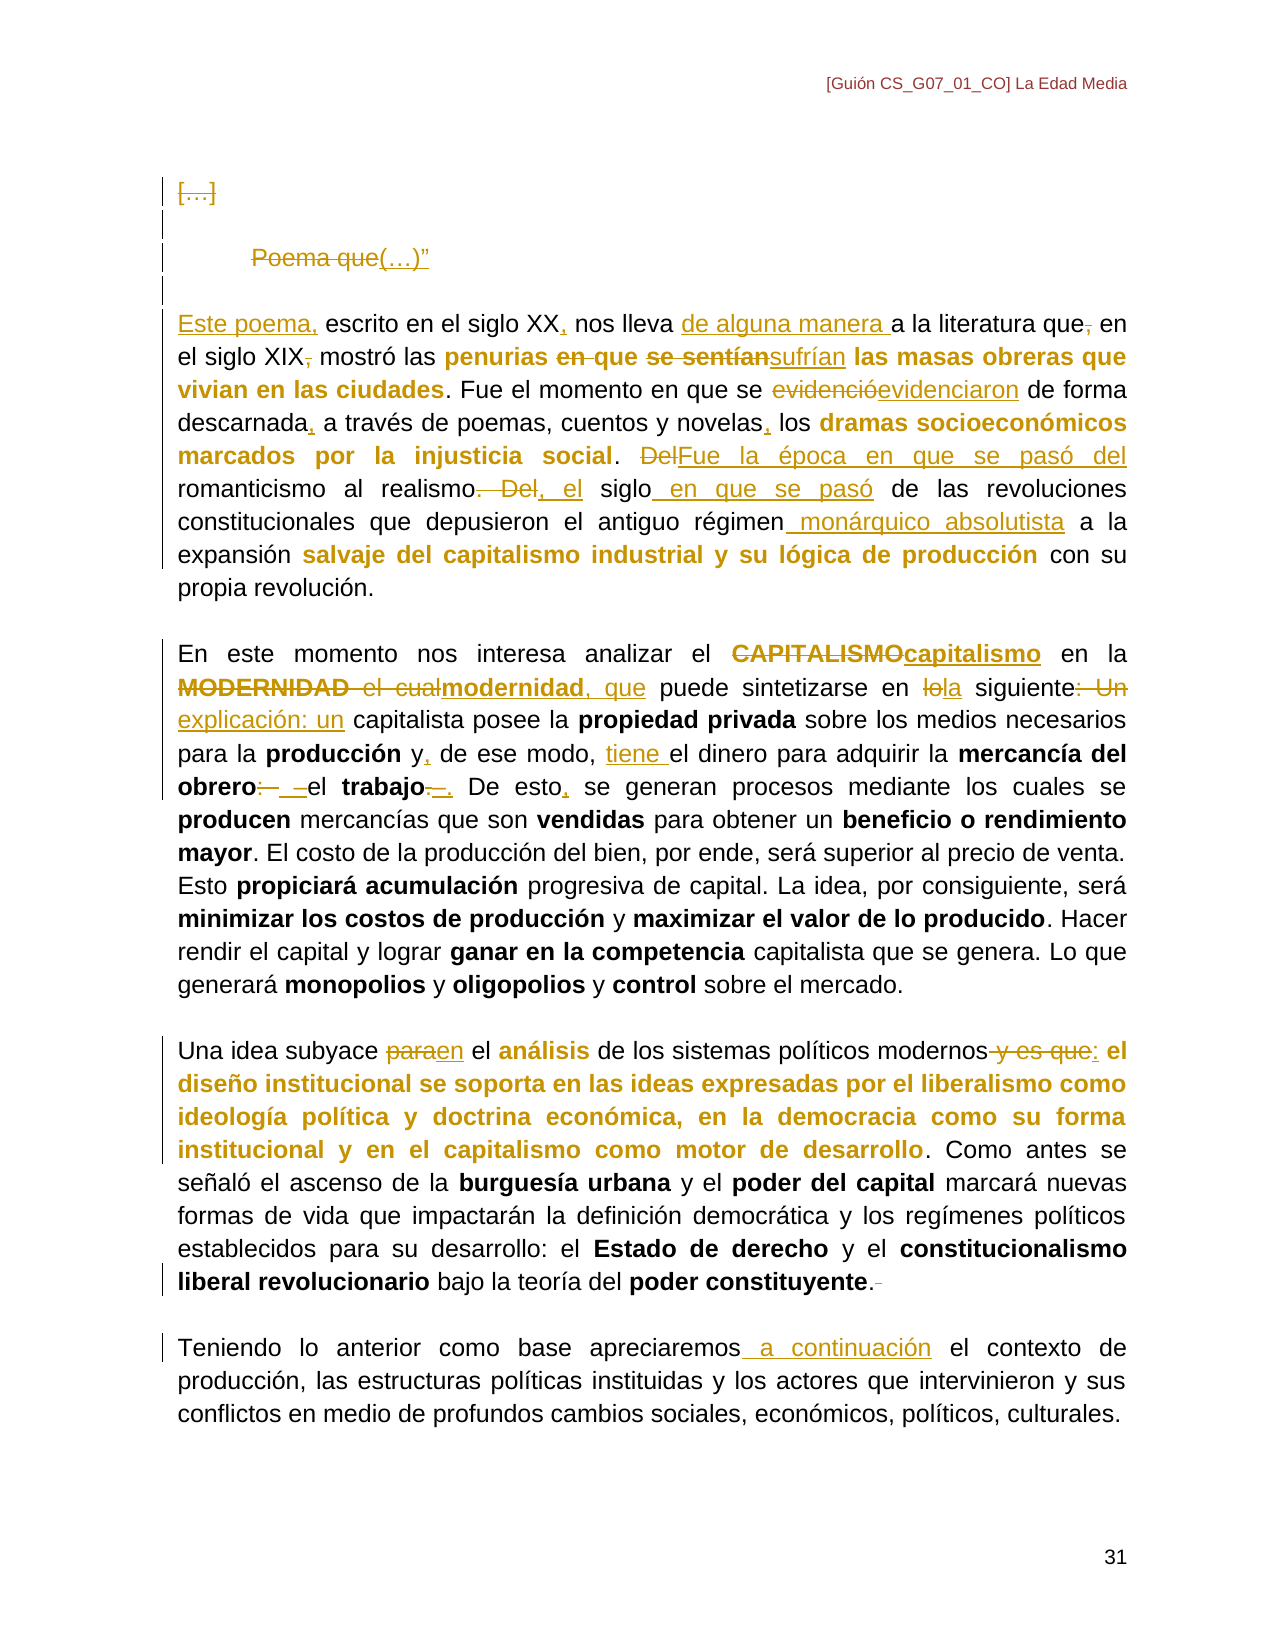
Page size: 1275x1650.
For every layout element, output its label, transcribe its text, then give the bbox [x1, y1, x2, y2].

text Una idea subyace el análisis de los sistemas políticos modernos el diseño institucional se soporta en las ideas expresadas por el liberalismo como ideología política y doctrina económica, en la democracia como su forma institucional y en el capitalismo como motor de desarrollo. Como antes se señaló el ascenso de la burguesía urbana y el poder del capital marcará nuevas formas de vida que impactarán la definición democrática y los regímenes políticos establecidos para su desarrollo: el Estado de derecho y el constitucionalismo liberal revolucionario bajo la teoría del poder constituyente. [177, 1036, 1127, 1296]
text Teniendo lo anterior como base apreciaremos el contexto de producción, las estructuras políticas instituidas y los actores que intervinieron y sus conflictos en medio de profundos cambios sociales, económicos, políticos, culturales. [177, 1333, 1127, 1428]
text En este momento nos interesa analizar el en la puede sintetizarse en siguiente capitalista posee la propiedad privada sobre los medios necesarios para la producción y de ese modo, el dinero para adquirir la mercancía del obreroel trabajo De esto se generan procesos mediante los cuales se producen mercancías que son vendidas para obtener un beneficio o rendimiento mayor. El costo de la producción del bien, por ende, será superior al precio de venta. Esto propiciará acumulación progresiva de capital. La idea, por consiguiente, será minimizar los costos de producción y maximizar el valor de lo producido. Hacer rendir el capital y lograr ganar en la competencia capitalista que se genera. Lo que generará monopolios y oligopolios y control sobre el mercado. [177, 639, 1127, 998]
text escrito en el siglo XX nos lleva a la literatura que en el siglo XIX mostró las penurias que las masas obreras que vivian en las ciudades. Fue el momento en que se de forma descarnada a través de poemas, cuentos y novelas los dramas socioeconómicos marcados por la injusticia social. romanticismo al realismo siglo de las revoluciones constitucionales que depusieron el antiguo régimen a la expansión salvaje del capitalismo industrial y su lógica de producción con su propia revolución. [177, 309, 1127, 602]
